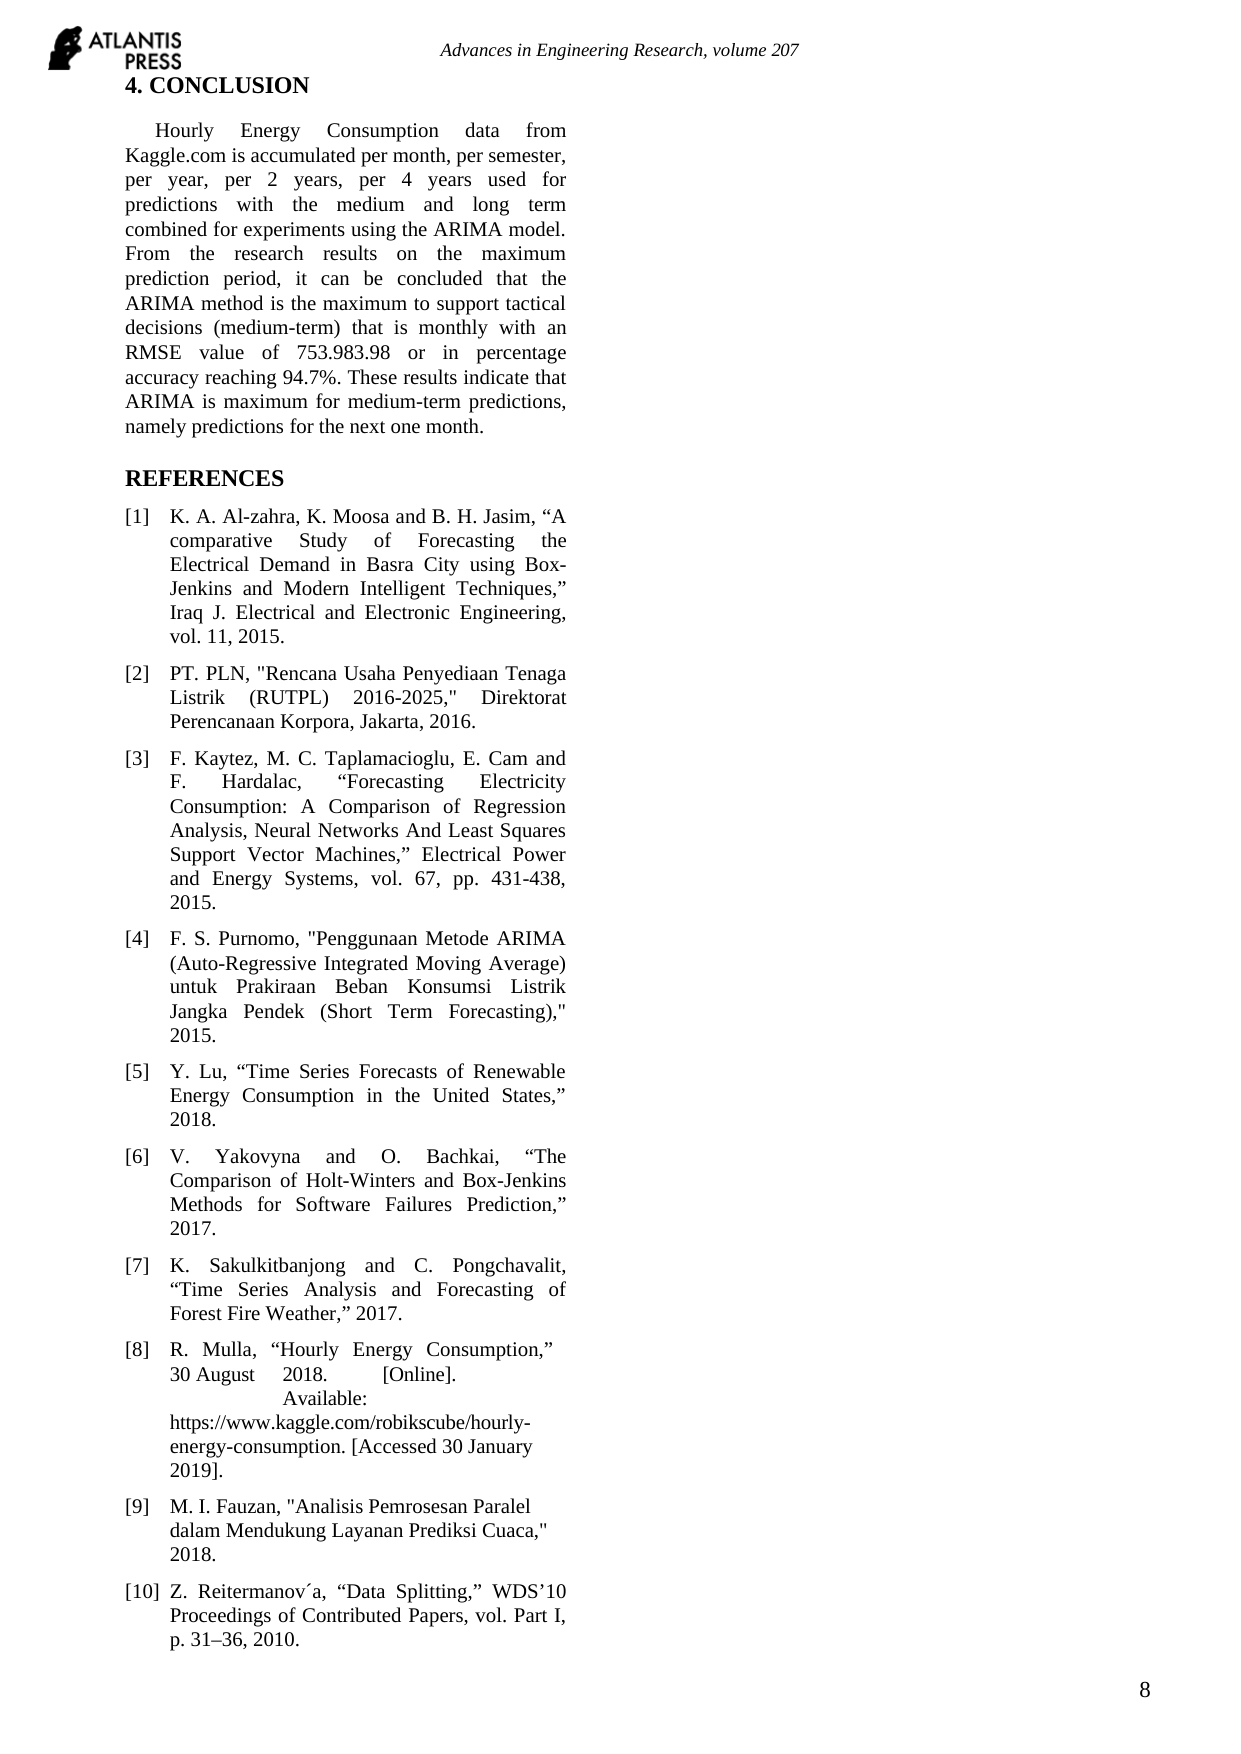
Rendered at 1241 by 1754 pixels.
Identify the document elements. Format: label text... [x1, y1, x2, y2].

subtitle REFERENCES [125, 464, 602, 492]
list M. I. Fauzan, "Analisis Pemrosesan Paralel dalam Mendukung Layanan Prediksi Cuaca," 2018. [125, 1494, 566, 1566]
list R. Mulla, “Hourly Energy Consumption,” 30 August 2018. [Online]. Available: https://www.kaggle.com/robikscube/hourly- energy-consumption. [Accessed 30 January 2019]. [125, 1337, 567, 1482]
list PT. PLN, "Rencana Usaha Penyediaan Tenaga Listrik (RUTPL) 2016-2025," Direktorat Perencanaan Korpora, Jakarta, 2016. [125, 661, 567, 733]
list K. Sakulkitbanjong and C. Pongchavalit, “Time Series Analysis and Forecasting of Forest Fire Weather,” 2017. [125, 1253, 566, 1325]
subtitle CONCLUSION [125, 71, 602, 98]
text Hourly Energy Consumption data from Kaggle.com is accumulated per month, per semester, per year, per 2 years, per 4 years used for predictions with the medium and long term combined for experiments using the ARIMA model. From the research results on the maximum prediction period, it can be concluded that the ARIMA method is the maximum to support tactical decisions (medium-term) that is monthly with an RMSE value of 753.983.98 or in percentage accuracy reaching 94.7%. These results indicate that ARIMA is maximum for medium-term predictions, namely predictions for the next one month. [125, 118, 567, 438]
list Z. Reitermanov´a, “Data Splitting,” WDS’10 Proceedings of Contributed Papers, vol. Part I, p. 31–36, 2010. [125, 1579, 567, 1651]
list F. S. Purnomo, "Penggunaan Metode ARIMA (Auto-Regressive Integrated Moving Average) untuk Prakiraan Beban Konsumsi Listrik Jangka Pendek (Short Term Forecasting)," 2015. [125, 926, 566, 1047]
list V. Yakovyna and O. Bachkai, “The Comparison of Holt-Winters and Box-Jenkins Methods for Software Failures Prediction,” 2017. [125, 1144, 567, 1240]
picture [47, 25, 182, 71]
list F. Kaytez, M. C. Taplamacioglu, E. Cam and F. Hardalac, “Forecasting Electricity Consumption: A Comparison of Regression Analysis, Neural Networks And Least Squares Support Vector Machines,” Electrical Power and Energy Systems, vol. 67, pp. 431-438, 2015. [125, 745, 566, 914]
list K. A. Al-zahra, K. Moosa and B. H. Jasim, “A comparative Study of Forecasting the Electrical Demand in Basra City using Box-Jenkins and Modern Intelligent Techniques,” Iraq J. Electrical and Electronic Engineering, vol. 11, 2015. [125, 504, 567, 648]
list Y. Lu, “Time Series Forecasts of Renewable Energy Consumption in the United States,” 2018. [125, 1059, 566, 1131]
